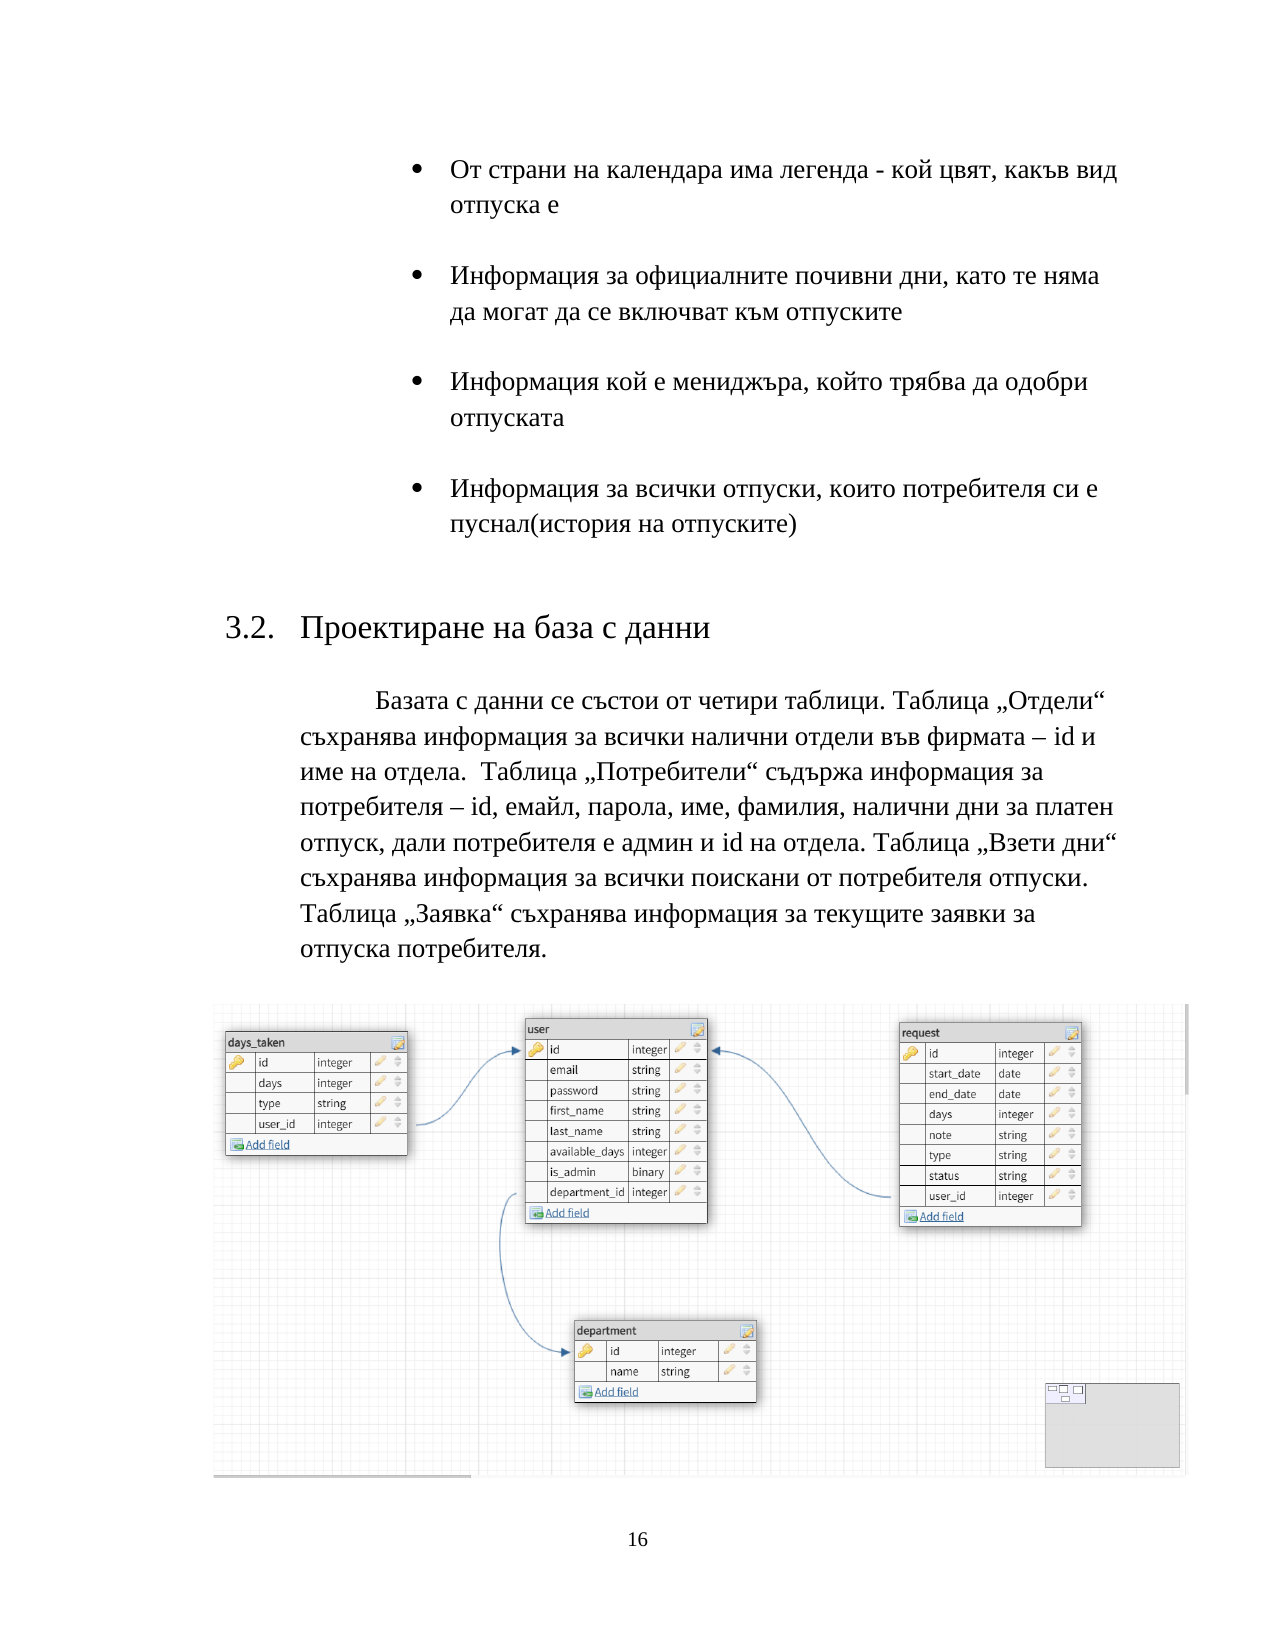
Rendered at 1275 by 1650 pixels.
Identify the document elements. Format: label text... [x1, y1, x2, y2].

list Информация кой е мениджъра, който трябва да одобри отпуската [412, 362, 1125, 433]
list От страни на календара има легенда - кой цвят, какъв вид отпуска е [412, 150, 1125, 221]
picture [213, 1004, 1189, 1478]
list Информация за всички отпуски, които потребителя си е пуснал(история на отпуските) [412, 469, 1125, 539]
list Проектиране на база с данни [225, 610, 1125, 646]
list Базата с данни се състои от четири таблици. Таблица „Отдели“ съхранява информация за всички налични отдели във фирмата – id и име на отдела. Таблица „Потребители“ съдържа информация за потребителя – id, емайл, парола, име, фамилия, налични дни за платен отпуск, дали потребителя е админ и id на отдела. Таблица „Взети дни“ съхранява информация за всички поискани от потребителя отпуски. Таблица „Заявка“ съхранява информация за текущите заявки за отпуска потребителя. [300, 681, 1125, 964]
list Информация за официалните почивни дни, като те няма да могат да се включват към отпуските [412, 256, 1125, 327]
